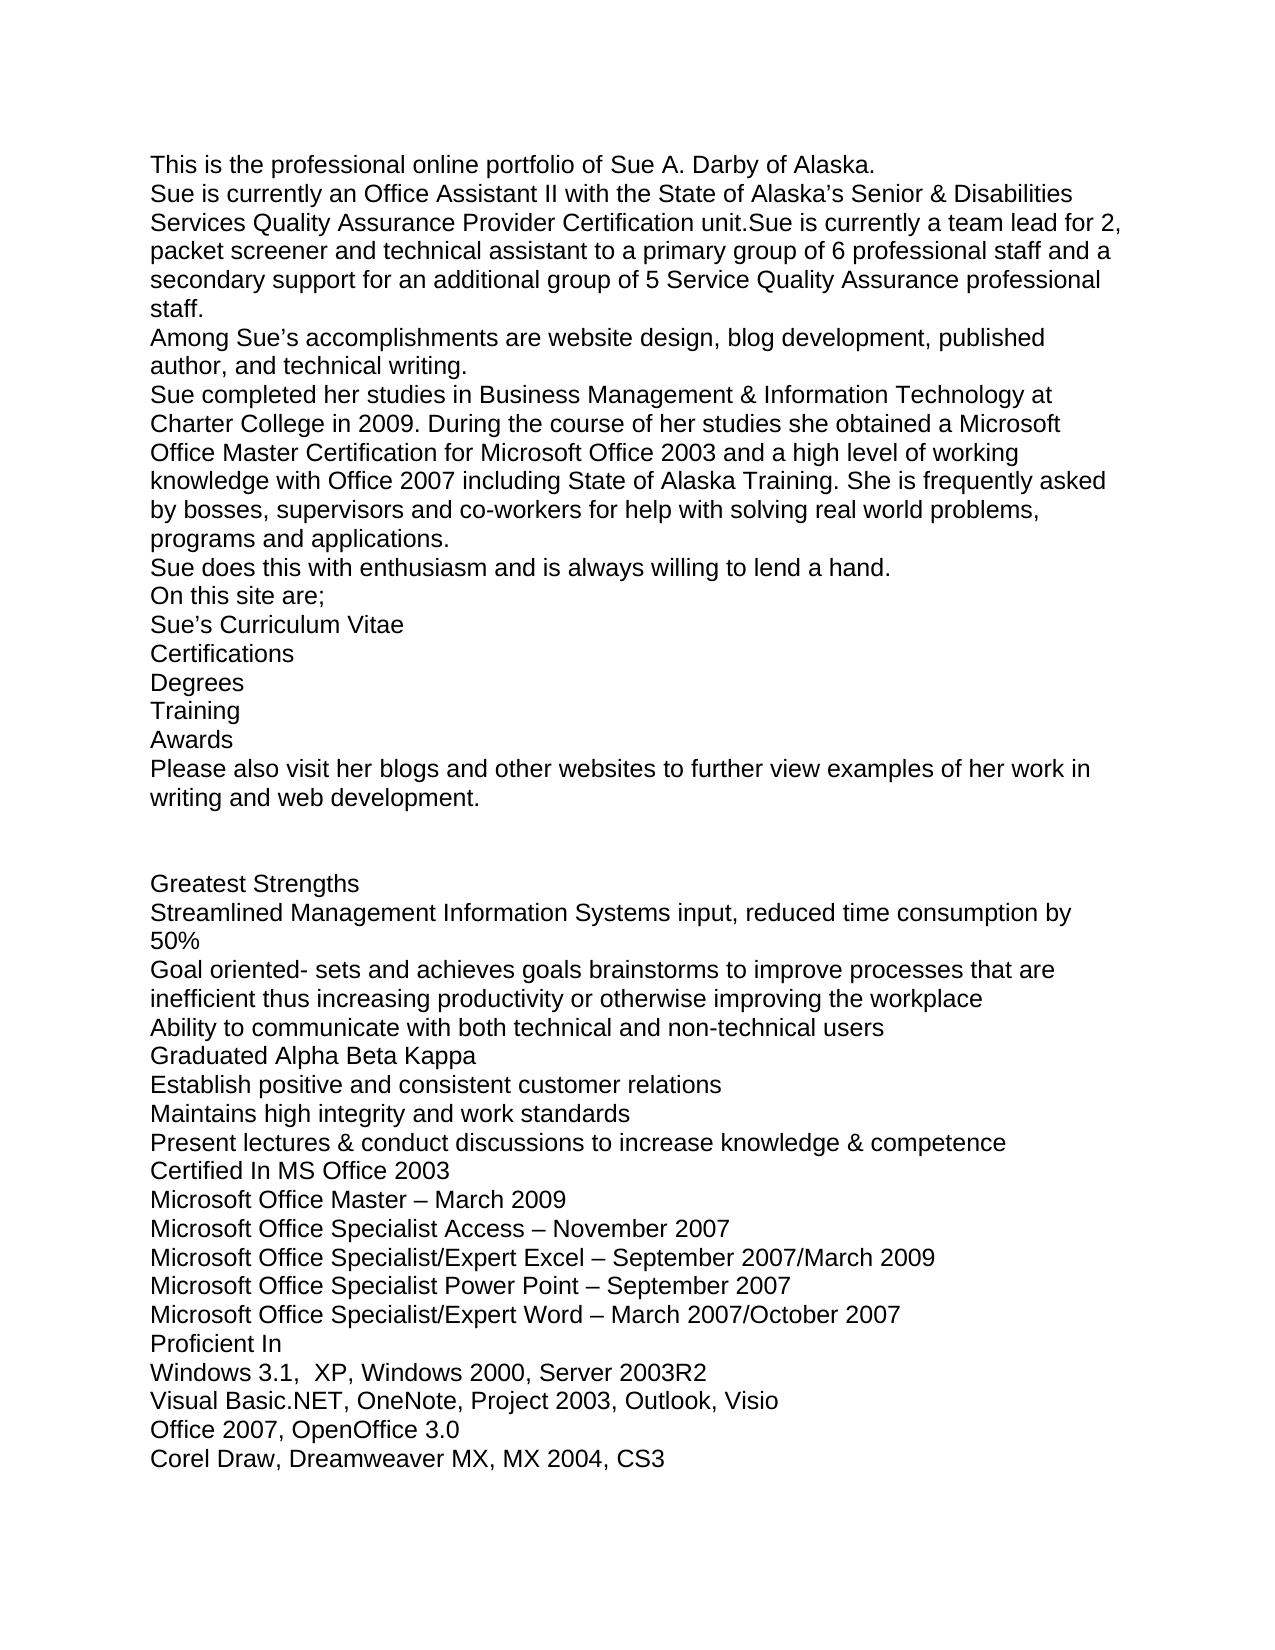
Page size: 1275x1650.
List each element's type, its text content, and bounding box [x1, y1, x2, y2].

text Certifications [150, 639, 1125, 667]
text Visual Basic.NET, OneNote, Project 2003, Outlook, Visio [150, 1386, 1125, 1415]
text Sue does this with enthusiasm and is always willing to lend a hand. [150, 552, 1125, 581]
text Corel Draw, Dreamweaver MX, MX 2004, CS3 [150, 1444, 1125, 1472]
text This is the professional online portfolio of Sue A. Darby of Alaska. [150, 150, 1125, 179]
text Certified In MS Office 2003 [150, 1156, 1125, 1185]
text Please also visit her blogs and other websites to further view examples of her work in writing and web development. [150, 754, 1125, 811]
text Sue’s Curriculum Vitae [150, 610, 1125, 639]
text Greatest Strengths [150, 869, 1125, 897]
text Ability to communicate with both technical and non-technical users [150, 1012, 1125, 1041]
text Sue is currently an Office Assistant II with the State of Alaska’s Senior & Disabilities Services Quality Assurance Provider Certification unit.Sue is currently a team lead for 2, packet screener and technical assistant to a primary group of 6 professional staff and a secondary support for an additional group of 5 Service Quality Assurance professional staff. [150, 179, 1125, 322]
text Office 2007, OpenOffice 3.0 [150, 1415, 1125, 1444]
text Microsoft Office Master – March 2009 [150, 1185, 1125, 1214]
text Sue completed her studies in Business Management & Information Technology at Charter College in 2009. During the course of her studies she obtained a Microsoft Office Master Certification for Microsoft Office 2003 and a high level of working knowledge with Office 2007 including State of Alaska Training. She is frequently asked by bosses, supervisors and co-workers for help with solving real world problems, programs and applications. [150, 380, 1125, 552]
text Microsoft Office Specialist Access – November 2007 [150, 1214, 1125, 1242]
text Proficient In [150, 1329, 1125, 1357]
text Streamlined Management Information Systems input, reduced time consumption by 50% [150, 897, 1125, 955]
text Microsoft Office Specialist/Expert Excel – September 2007/March 2009 [150, 1242, 1125, 1271]
text Windows 3.1, XP, Windows 2000, Server 2003R2 [150, 1357, 1125, 1386]
text Degrees [150, 667, 1125, 696]
text Goal oriented- sets and achieves goals brainstorms to improve processes that are inefficient thus increasing productivity or otherwise improving the workplace [150, 955, 1125, 1012]
text Graduated Alpha Beta Kappa [150, 1041, 1125, 1070]
text Establish positive and consistent customer relations [150, 1070, 1125, 1099]
text Microsoft Office Specialist Power Point – September 2007 [150, 1271, 1125, 1300]
text On this site are; [150, 581, 1125, 610]
text Present lectures & conduct discussions to increase knowledge & competence [150, 1127, 1125, 1156]
text Awards [150, 725, 1125, 754]
text Maintains high integrity and work standards [150, 1099, 1125, 1127]
text Microsoft Office Specialist/Expert Word – March 2007/October 2007 [150, 1300, 1125, 1329]
text Training [150, 696, 1125, 725]
text Among Sue’s accomplishments are website design, blog development, published author, and technical writing. [150, 322, 1125, 380]
